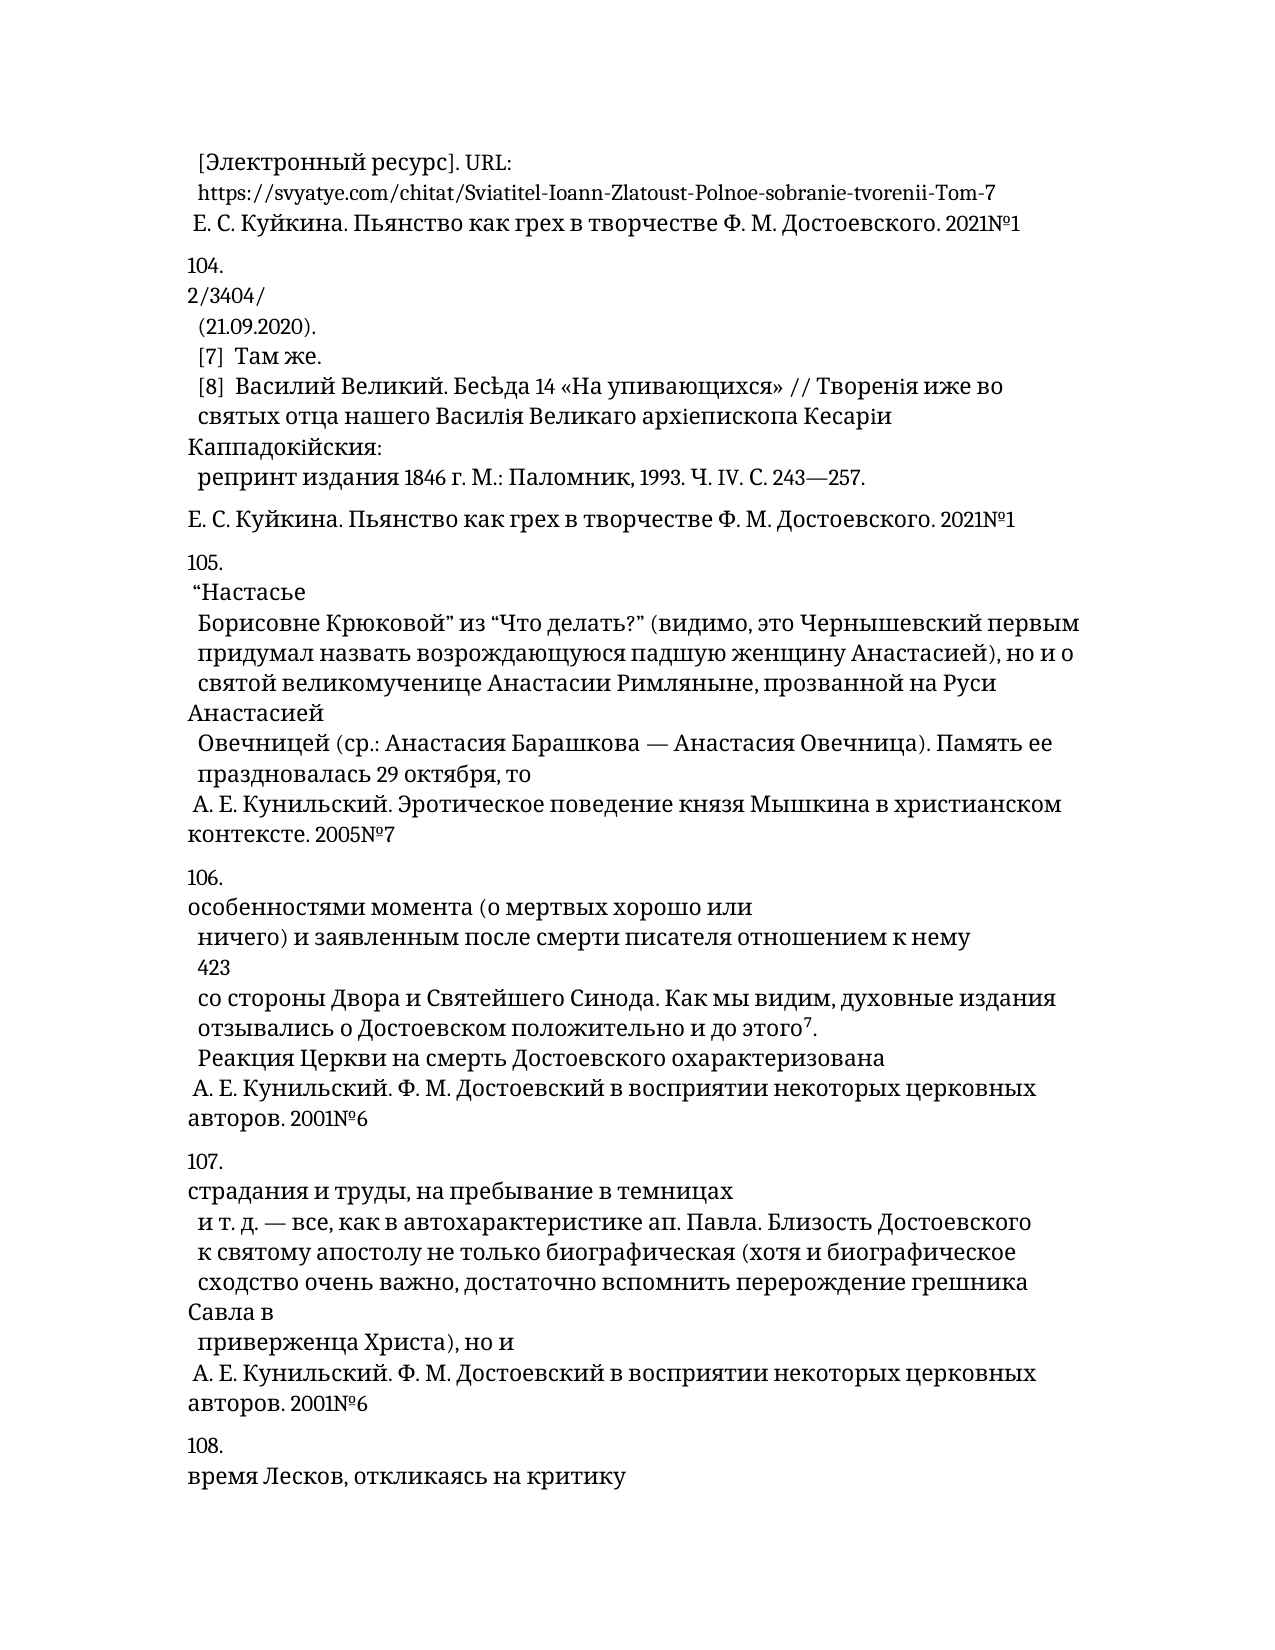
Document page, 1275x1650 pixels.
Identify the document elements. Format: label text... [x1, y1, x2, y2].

text 104. 2/3404/ (21.09.2020). [7] Там же. [8] Василий Великий. Бесѣда 14 «На упивающихся» // Творенiя иже во святых отца нашего Василiя Великаго архiепископа Кесарiи Каппадокiйския: репринт издания 1846 г. М.: Паломник, 1993. Ч. IV. С. 243—257. [187, 253, 1087, 491]
text 106. особенностями момента (о мертвых хорошо или ничего) и заявленным после смерти писателя отношением к нему 423 со стороны Двора и Святейшего Синода. Как мы видим, духовные издания отзывались о Достоевском положительно и до этого⁷. Реакция Церкви на смерть Достоевского охарактеризована А. Е. Кунильский. Ф. М. Достоевский в восприятии некоторых церковных авторов. 2001№6 [187, 864, 1087, 1133]
text 107. страдания и труды, на пребывание в темницах и т. д. — все, как в автохарактеристике ап. Павла. Близость Достоевского к святому апостолу не только биографическая (хотя и биографическое сходство очень важно, достаточно вспомнить перерождение грешника Савла в приверженца Христа), но и А. Е. Кунильский. Ф. М. Достоевский в восприятии некоторых церковных авторов. 2001№6 [187, 1149, 1087, 1417]
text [187, 150, 1087, 237]
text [187, 1433, 1087, 1490]
text Е. С. Куйкина. Пьянство как грех в творчестве Ф. М. Достоевского. 2021№1 [187, 507, 1087, 534]
text 105. “Настасье Борисовне Крюковой” из “Что делать?” (видимо, это Чернышевский первым придумал назвать возрождающуюся падшую женщину Анастасией), но и о святой великомученице Анастасии Римляныне, прозванной на Руси Анастасией Овечницей (ср.: Анастасия Барашкова — Анастасия Овечница). Память ее праздновалась 29 октября, то А. Е. Кунильский. Эротическое поведение князя Мышкина в христианском контексте. 2005№7 [187, 550, 1087, 848]
